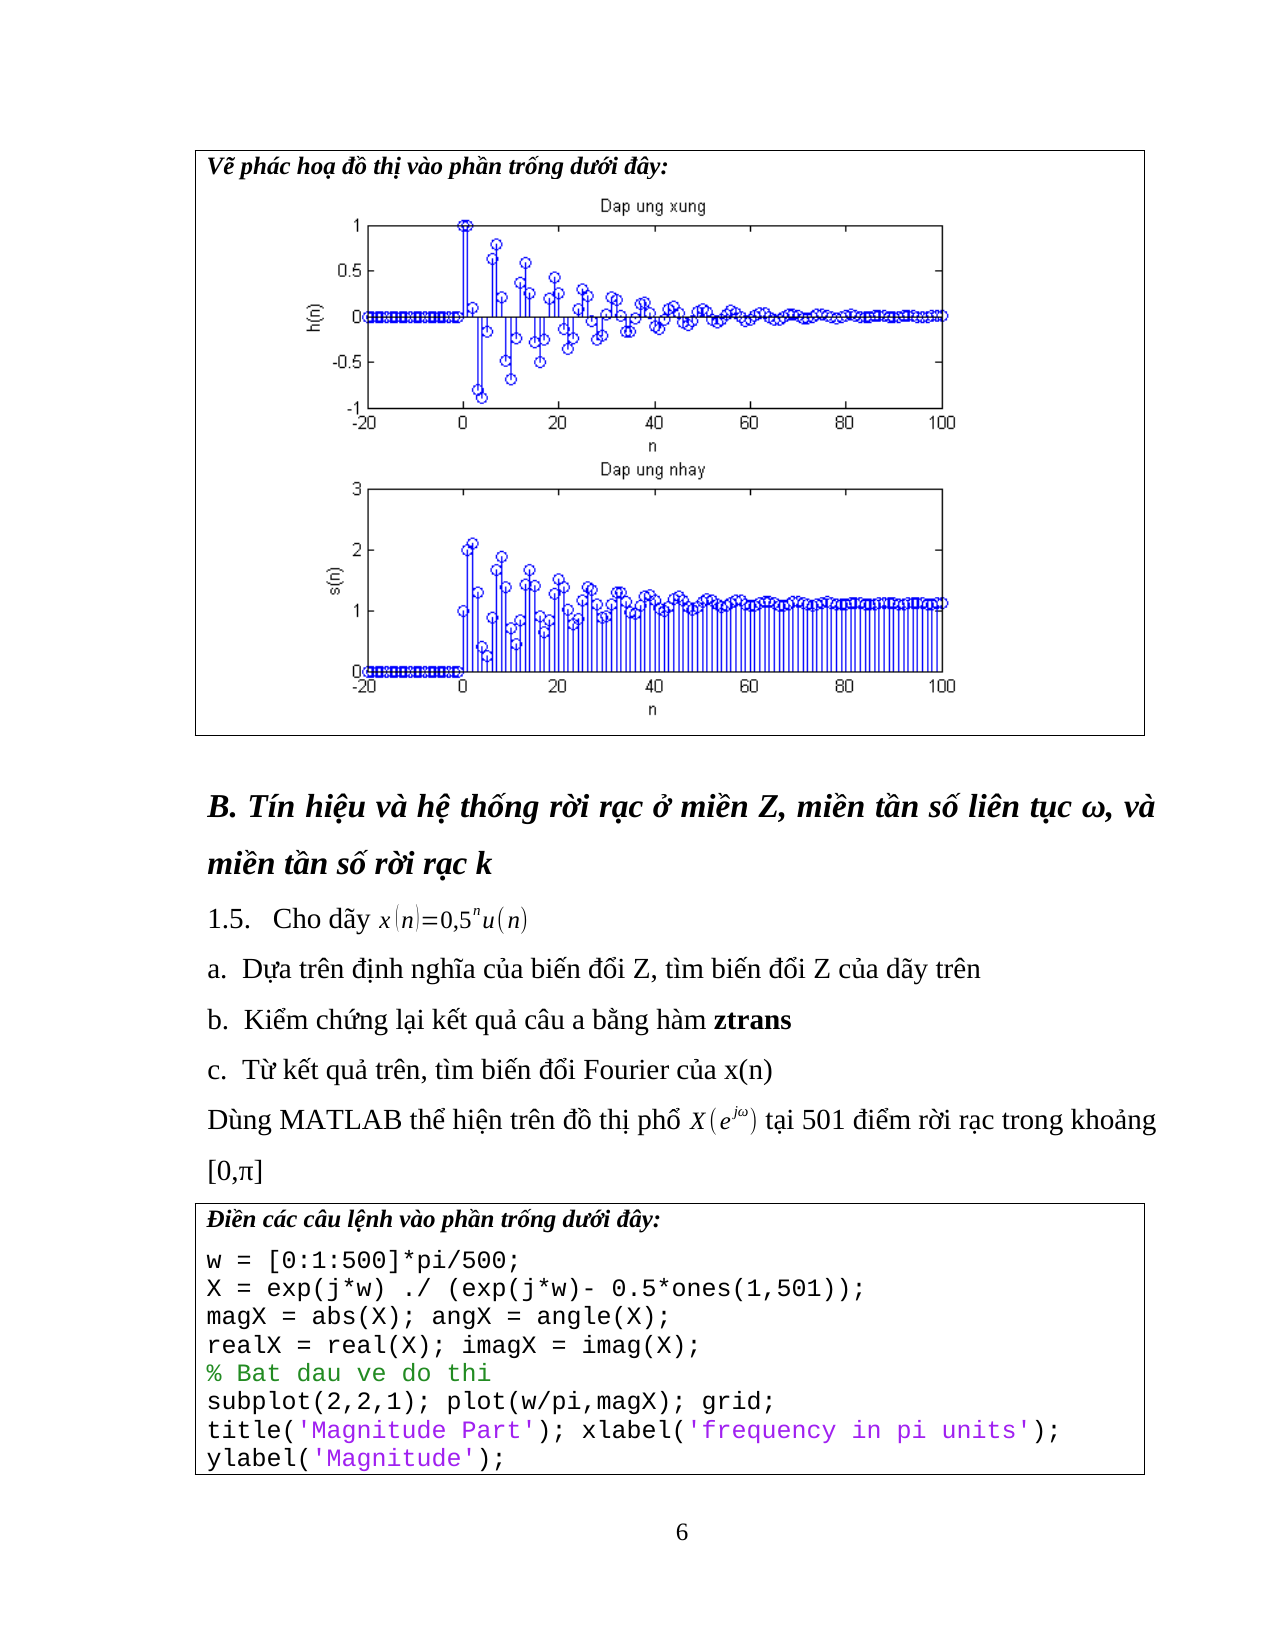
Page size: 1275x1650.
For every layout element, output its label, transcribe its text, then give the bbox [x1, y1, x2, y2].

table_header Vẽ phác hoạ đồ thị vào phần trống dưới đây: [196, 151, 1144, 735]
picture [271, 179, 1009, 733]
text B. Tín hiệu và hệ thống rời rạc ở miền Z, miền tần số liên tục ω, và miền tần số rời rạc k [207, 786, 1156, 882]
text Dùng MATLAB thể hiện trên đồ thị phổ tại 501 điểm rời rạc trong khoảng [0,π] [207, 1102, 1156, 1186]
text 1.5. Cho dãy [207, 901, 1156, 935]
text b. Kiểm chứng lại kết quả câu a bằng hàm ztrans [207, 1002, 1156, 1035]
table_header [196, 1204, 1144, 1474]
text a. Dựa trên định nghĩa của biến đổi Z, tìm biến đổi Z của dãy trên [207, 951, 1156, 985]
text c. Từ kết quả trên, tìm biến đổi Fourier của x(n) [207, 1052, 1156, 1086]
